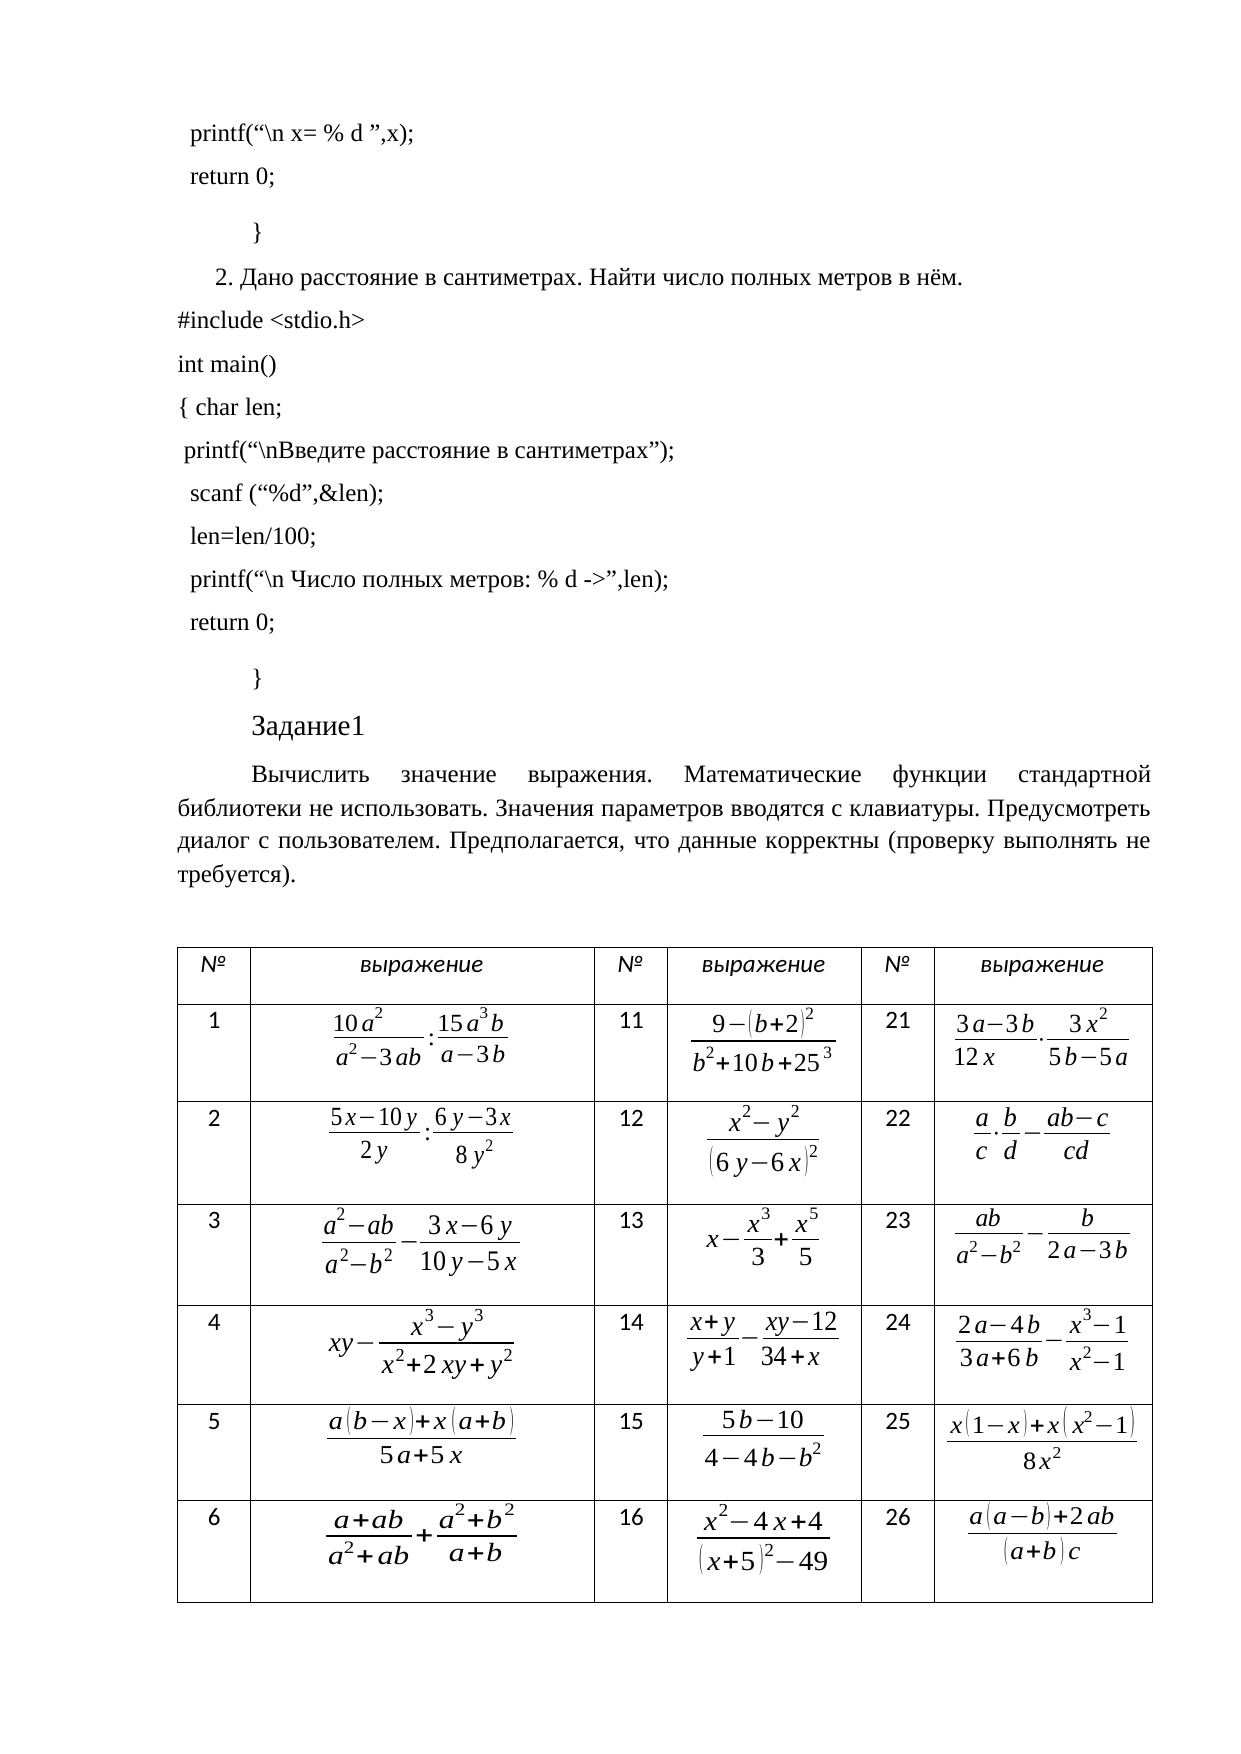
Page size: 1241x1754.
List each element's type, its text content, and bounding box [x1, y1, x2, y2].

text { char len; [177, 392, 1152, 421]
table_header № [178, 948, 250, 1003]
table_cell [935, 1501, 1152, 1602]
text return 0; [177, 161, 1152, 190]
table_cell 3 [178, 1205, 250, 1305]
table_cell 23 [862, 1205, 934, 1305]
table_cell 16 [595, 1501, 667, 1602]
table_header выражение [668, 948, 861, 1003]
text printf(“\n Число полных метров: % d ->”,len); [177, 564, 1152, 593]
text } [177, 217, 1152, 246]
text len=len/100; [177, 521, 1152, 550]
table_cell 24 [862, 1306, 934, 1404]
table_cell [668, 1102, 861, 1203]
table_cell 21 [862, 1005, 934, 1101]
table_cell 25 [862, 1405, 934, 1500]
table_cell [668, 1306, 861, 1404]
text printf(“\n x= % d ”,x); [177, 118, 1152, 147]
text printf(“\nВведите расстояние в сантиметрах”); [177, 435, 1152, 464]
text scanf (“%d”,&len); [177, 478, 1152, 507]
table_cell [668, 1005, 861, 1101]
table_cell [251, 1405, 594, 1500]
table_cell 26 [862, 1501, 934, 1602]
table_cell 12 [595, 1102, 667, 1203]
table_cell 5 [178, 1405, 250, 1500]
table_header № [862, 948, 934, 1003]
table_cell [251, 1205, 594, 1305]
table_cell [935, 1102, 1152, 1203]
table_cell [251, 1501, 594, 1602]
text int main() [177, 349, 1152, 377]
table_cell 22 [862, 1102, 934, 1203]
table_cell [251, 1102, 594, 1203]
table_cell [935, 1306, 1152, 1404]
text Задание1 [177, 708, 1152, 742]
text #include <stdio.h> [177, 306, 1152, 334]
text Вычислить значение выражения. Математические функции стандартной библиотеки не использовать. Значения параметров вводятся с клавиатуры. Предусмотреть диалог с пользователем. Предполагается, что данные корректны (проверку выполнять не требуется). [177, 759, 1152, 887]
table_cell 2 [178, 1102, 250, 1203]
table_cell 13 [595, 1205, 667, 1305]
text return 0; [177, 607, 1152, 636]
table_cell [251, 1005, 594, 1101]
text } [177, 663, 1152, 692]
table_header № [595, 948, 667, 1003]
table_cell [668, 1405, 861, 1500]
table_cell 6 [178, 1501, 250, 1602]
table_cell [251, 1306, 594, 1404]
table_cell 4 [178, 1306, 250, 1404]
table_header выражение [251, 948, 594, 1003]
table_cell 15 [595, 1405, 667, 1500]
table_cell [935, 1005, 1152, 1101]
table_cell [935, 1405, 1152, 1500]
table_cell [935, 1205, 1152, 1305]
table_cell 1 [178, 1005, 250, 1101]
table_cell [668, 1205, 861, 1305]
table_header выражение [935, 948, 1152, 1003]
text 2. Дано расстояние в сантиметрах. Найти число полных метров в нём. [215, 262, 1152, 291]
table_cell [668, 1501, 861, 1602]
table_cell 14 [595, 1306, 667, 1404]
table_cell 11 [595, 1005, 667, 1101]
